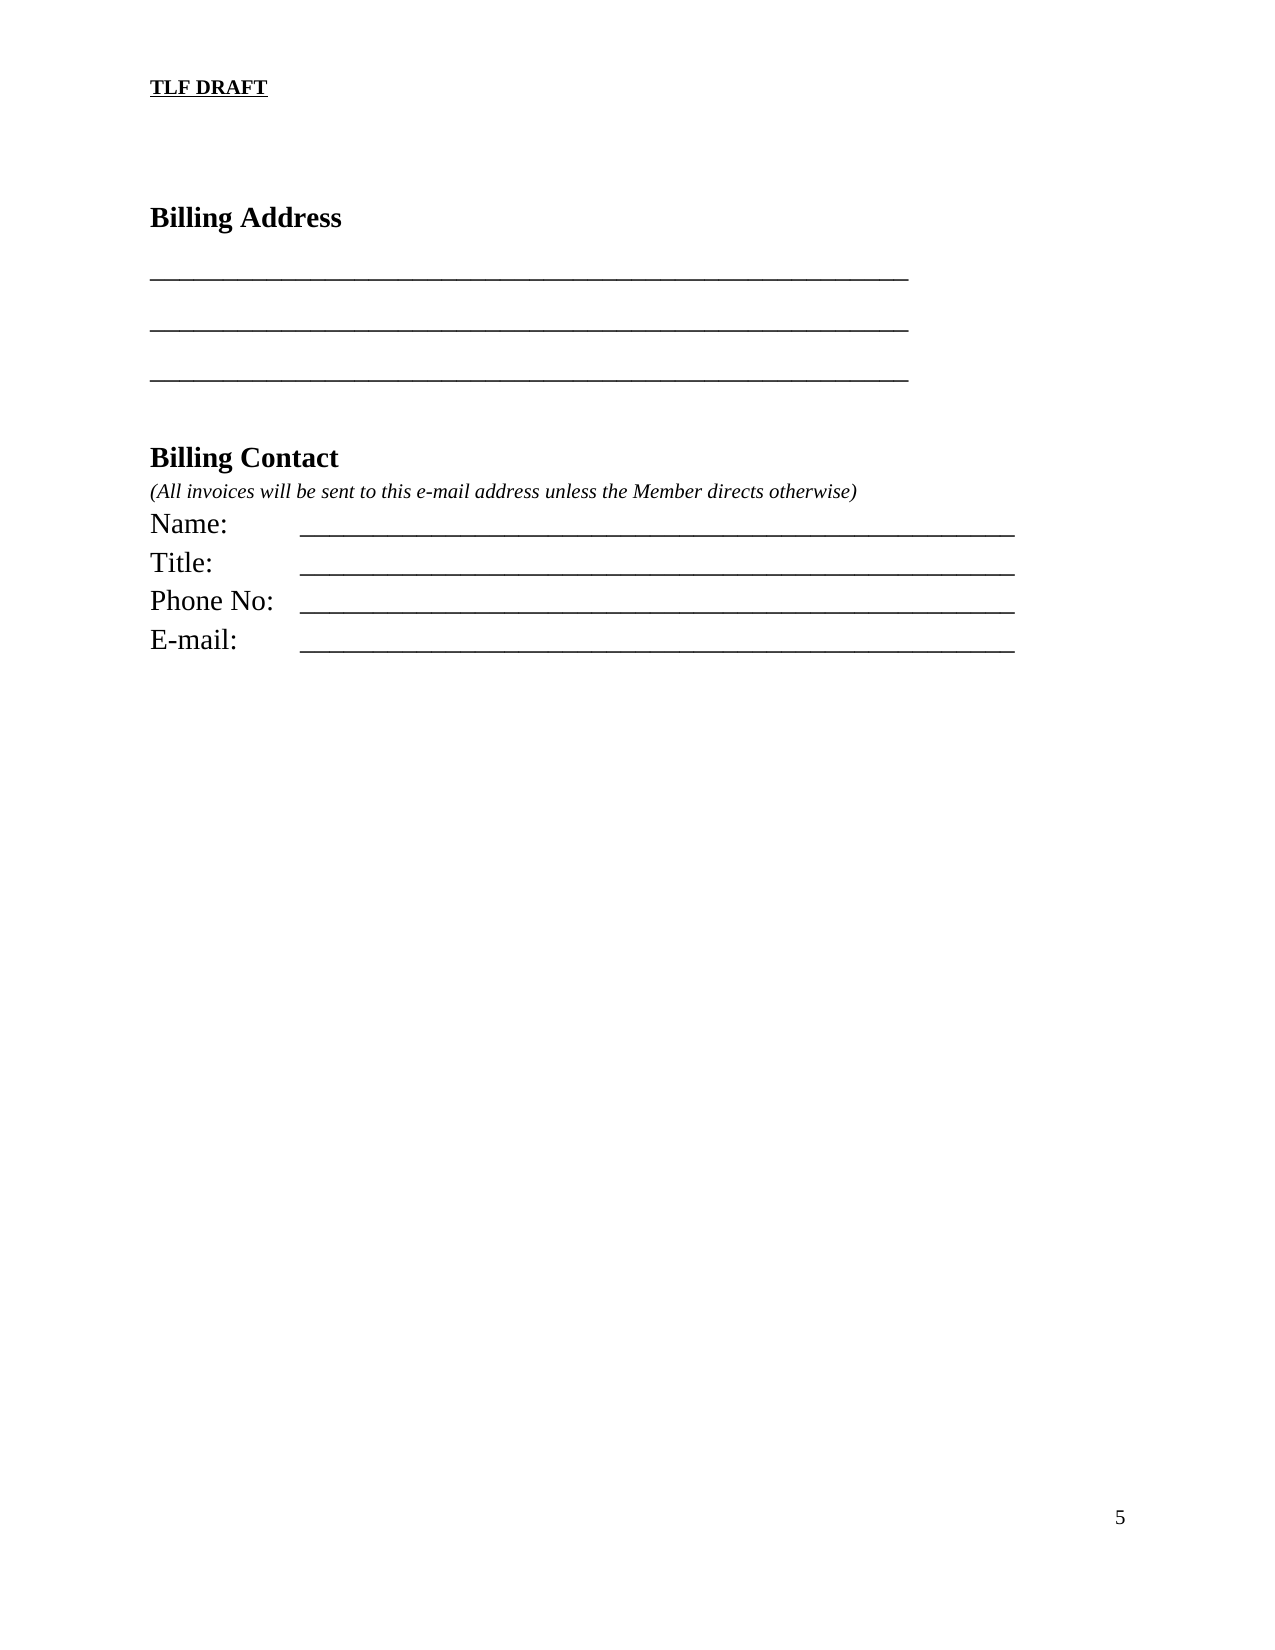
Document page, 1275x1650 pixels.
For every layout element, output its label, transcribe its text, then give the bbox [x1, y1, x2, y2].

text (All invoices will be sent to this e-mail address unless the Member directs otherwise) [150, 479, 1125, 503]
text Billing Contact [150, 440, 1125, 474]
text Title: _________________________________________________ [150, 545, 1125, 578]
text E-mail: _________________________________________________ [150, 622, 1125, 655]
text Billing Address [150, 200, 1125, 234]
text ____________________________________________________ [150, 301, 1125, 334]
text Phone No: _________________________________________________ [150, 583, 1125, 617]
text Name: _________________________________________________ [150, 506, 1125, 540]
text ____________________________________________________ [150, 251, 1125, 284]
text ____________________________________________________ [150, 351, 1125, 385]
